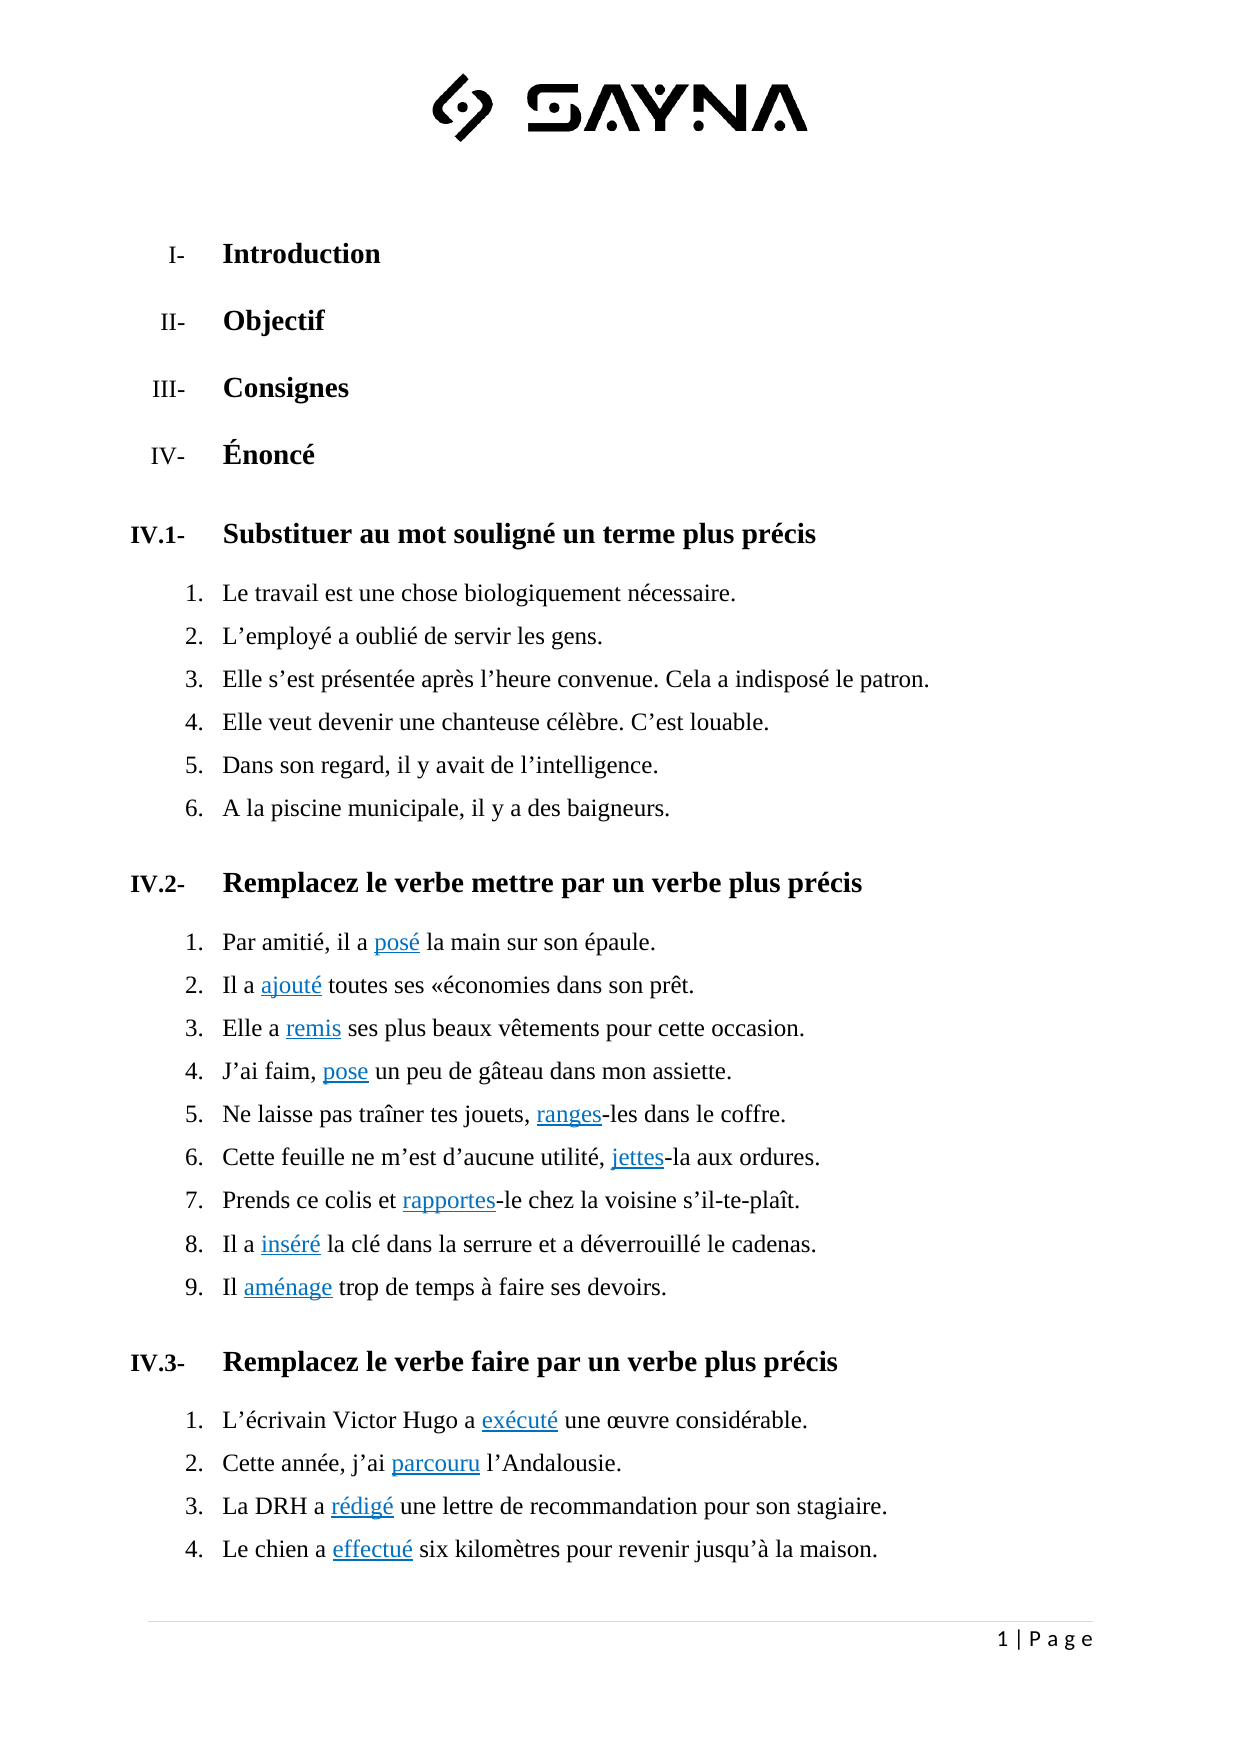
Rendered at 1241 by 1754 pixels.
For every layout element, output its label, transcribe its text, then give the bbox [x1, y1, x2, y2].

list Elle veut devenir une chanteuse célèbre. C’est louable. [185, 707, 1093, 736]
subtitle Objectif [185, 303, 1093, 337]
list Il a ajouté toutes ses «économies dans son prêt. [185, 970, 1093, 999]
picture [432, 73, 808, 142]
subtitle Substituer au mot souligné un terme plus précis [185, 517, 1093, 550]
list L’employé a oublié de servir les gens. [185, 621, 1093, 649]
list Le chien a effectué six kilomètres pour revenir jusqu’à la maison. [185, 1534, 1093, 1563]
list Le travail est une chose biologiquement nécessaire. [185, 578, 1093, 606]
list Par amitié, il a posé la main sur son épaule. [185, 927, 1093, 956]
list Prends ce colis et rapportes-le chez la voisine s’il-te-plaît. [185, 1186, 1093, 1214]
list La DRH a rédigé une lettre de recommandation pour son stagiaire. [185, 1491, 1093, 1520]
subtitle Introduction [185, 236, 1093, 270]
list Dans son regard, il y avait de l’intelligence. [185, 750, 1093, 779]
subtitle Remplacez le verbe mettre par un verbe plus précis [185, 866, 1093, 899]
list Elle s’est présentée après l’heure convenue. Cela a indisposé le patron. [185, 664, 1093, 693]
list Elle a remis ses plus beaux vêtements pour cette occasion. [185, 1013, 1093, 1042]
list Cette feuille ne m’est d’aucune utilité, jettes-la aux ordures. [185, 1142, 1093, 1171]
list A la piscine municipale, il y a des baigneurs. [185, 793, 1093, 822]
list L’écrivain Victor Hugo a exécuté une œuvre considérable. [185, 1405, 1093, 1434]
subtitle Énoncé [185, 437, 1093, 471]
subtitle Remplacez le verbe faire par un verbe plus précis [185, 1344, 1093, 1378]
list Il aménage trop de temps à faire ses devoirs. [185, 1272, 1093, 1301]
subtitle Consignes [185, 370, 1093, 404]
list Il a inséré la clé dans la serrure et a déverrouillé le cadenas. [185, 1229, 1093, 1257]
list Cette année, j’ai parcouru l’Andalousie. [185, 1448, 1093, 1477]
list J’ai faim, pose un peu de gâteau dans mon assiette. [185, 1056, 1093, 1085]
list Ne laisse pas traîner tes jouets, ranges-les dans le coffre. [185, 1099, 1093, 1128]
